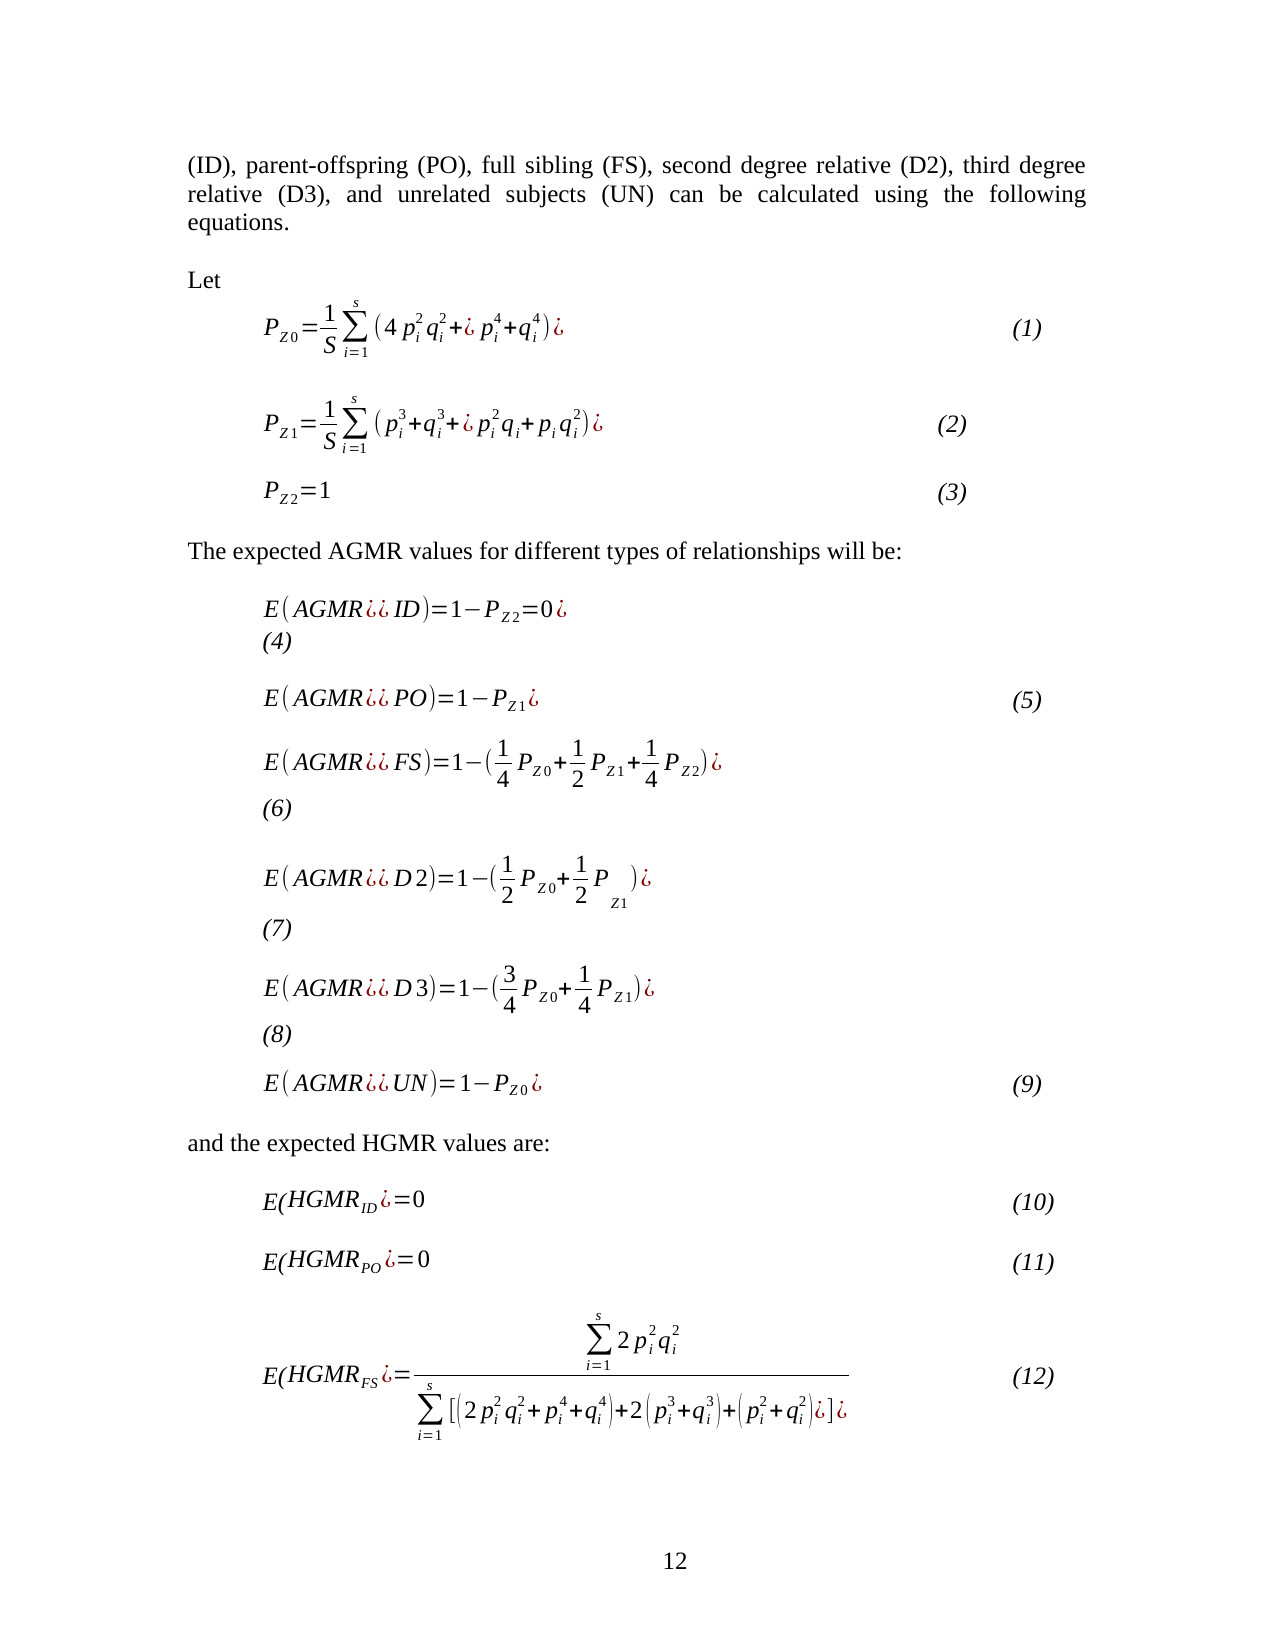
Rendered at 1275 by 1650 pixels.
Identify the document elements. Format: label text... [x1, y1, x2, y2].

text (2) [187, 390, 1087, 457]
text (5) [187, 683, 1087, 715]
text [187, 150, 1087, 236]
text E( (10) [187, 1186, 1087, 1217]
text and the expected HGMR values are: [187, 1128, 1087, 1157]
text (8) [187, 961, 1087, 1048]
text E( (11) [187, 1246, 1087, 1277]
text (6) [187, 734, 1087, 822]
text (1) [187, 294, 1087, 361]
text (3) [187, 476, 1087, 508]
text The expected AGMR values for different types of relationships will be: [187, 536, 1087, 565]
text Let [187, 265, 1087, 294]
text (9) [187, 1067, 1087, 1099]
text (4) [187, 594, 1087, 654]
text (7) [187, 851, 1087, 941]
text E( (12) [187, 1306, 1087, 1444]
